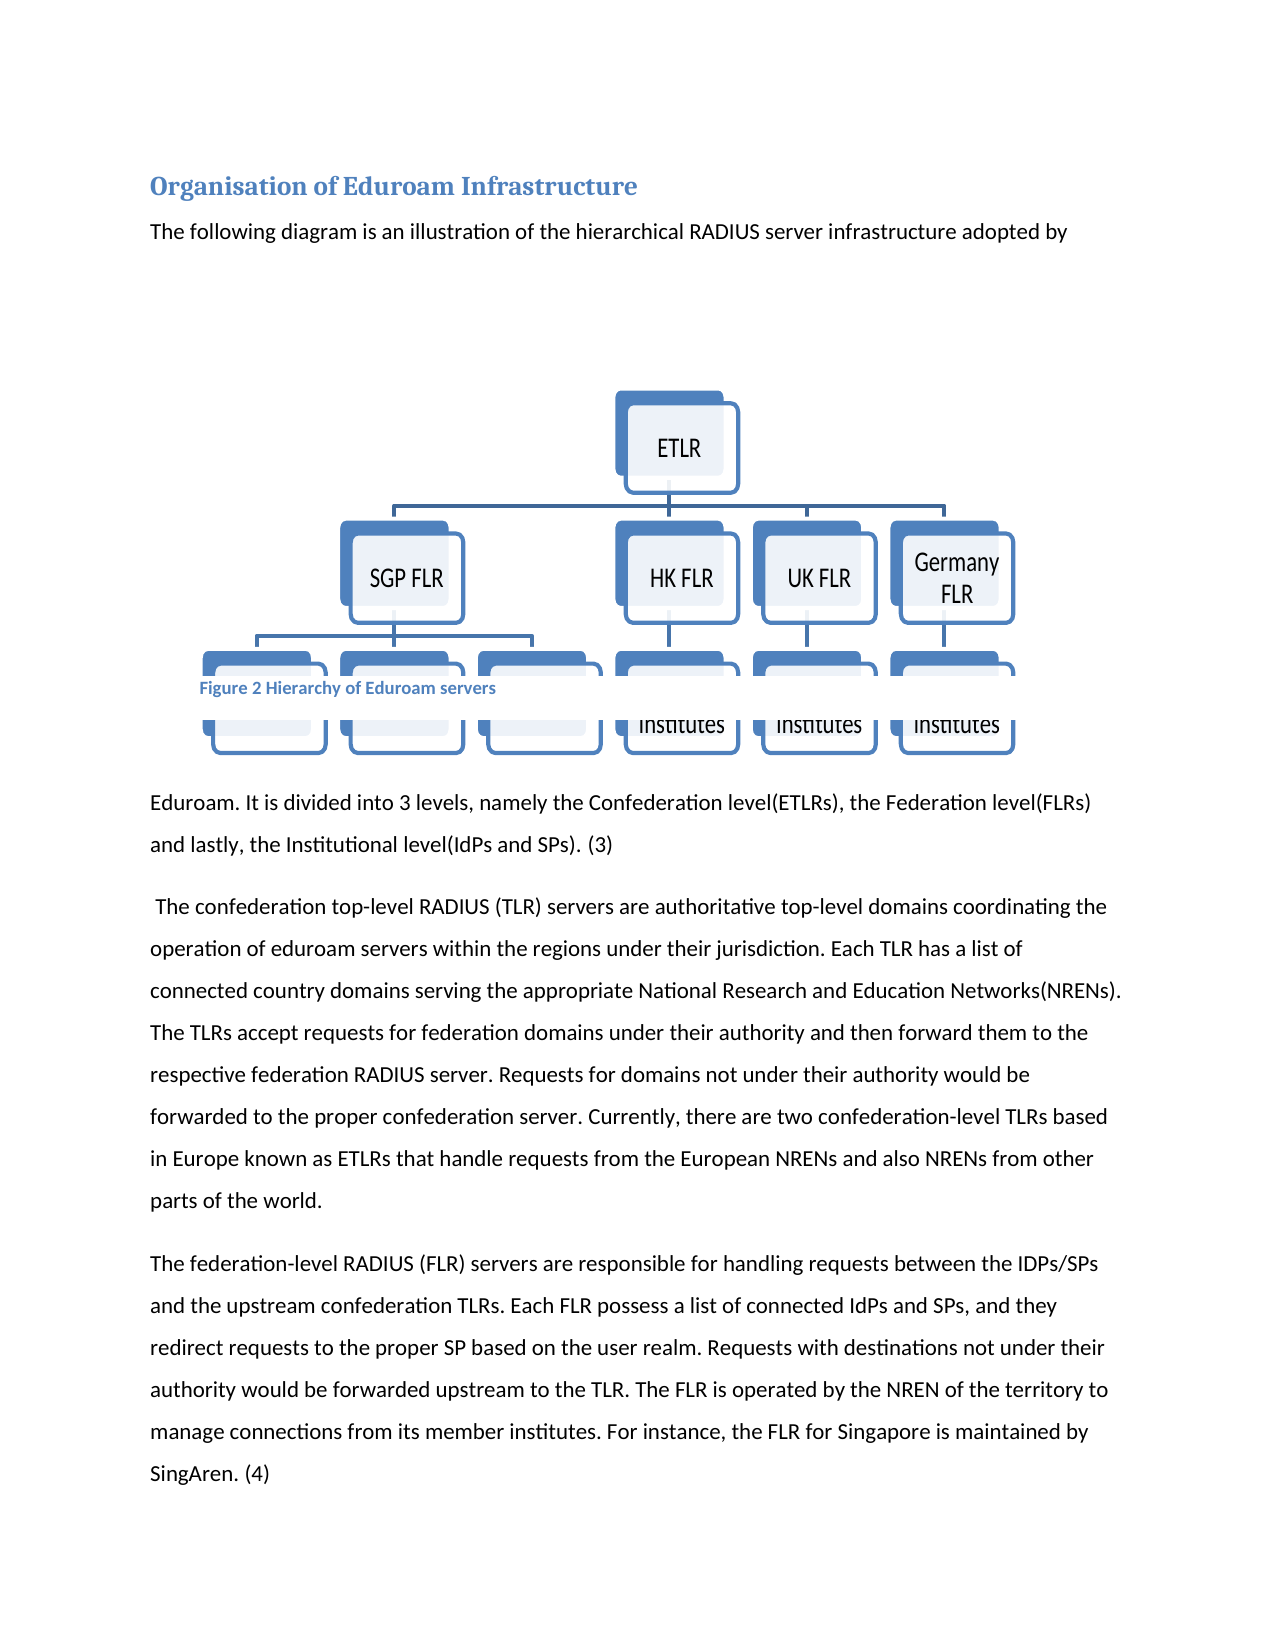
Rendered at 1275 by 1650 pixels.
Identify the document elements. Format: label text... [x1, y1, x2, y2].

text The following diagram is an illustration of the hierarchical RADIUS server infrastructure adopted by Eduroam. It is divided into 3 levels, namely the Confederation level(ETLRs), the Federation level(FLRs) and lastly, the Institutional level(IdPs and SPs). [150, 217, 1125, 858]
subtitle Organisation of Eduroam Infrastructure [150, 171, 1125, 202]
text The confederation top-level RADIUS (TLR) servers are authoritative top-level domains coordinating the operation of eduroam servers within the regions under their jurisdiction. Each TLR has a list of connected country domains serving the appropriate National Research and Education Networks(NRENs). The TLRs accept requests for federation domains under their authority and then forward them to the respective federation RADIUS server. Requests for domains not under their authority would be forwarded to the proper confederation server. Currently, there are two confederation-level TLRs based in Europe known as ETLRs that handle requests from the European NRENs and also NRENs from other parts of the world. [150, 892, 1125, 1214]
text The federation-level RADIUS (FLR) servers are responsible for handling requests between the IDPs/SPs and the upstream confederation TLRs. Each FLR possess a list of connected IdPs and SPs, and they redirect requests to the proper SP based on the user realm. Requests with destinations not under their authority would be forwarded upstream to the TLR. The FLR is operated by the NREN of the territory to manage connections from its member institutes. For instance, the FLR for Singapore is maintained by SingAren. [150, 1249, 1125, 1487]
